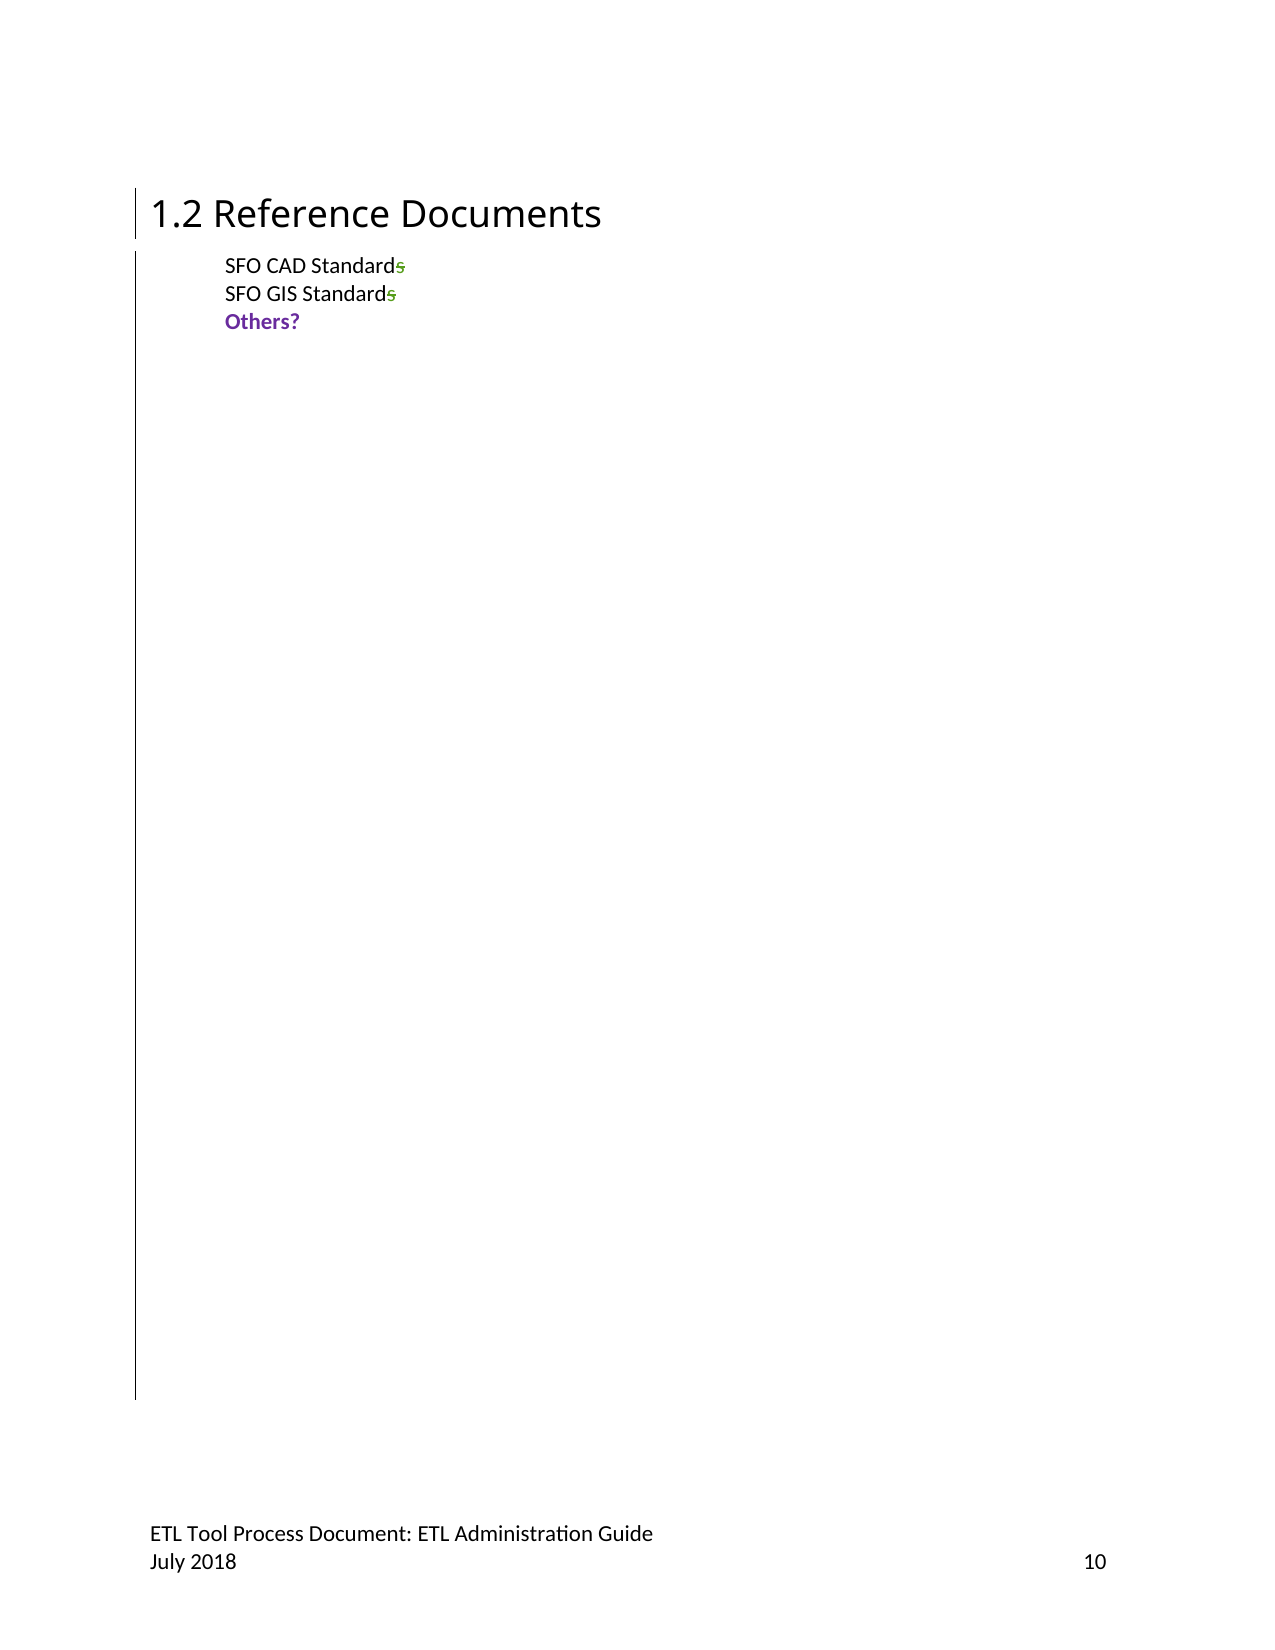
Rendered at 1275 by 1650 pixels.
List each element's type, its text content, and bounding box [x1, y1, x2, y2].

text SFO GIS Standard [225, 279, 1125, 307]
text SFO CAD Standard [225, 251, 1125, 279]
text Others? [225, 307, 1125, 335]
subtitle Reference Documents [150, 187, 1125, 238]
